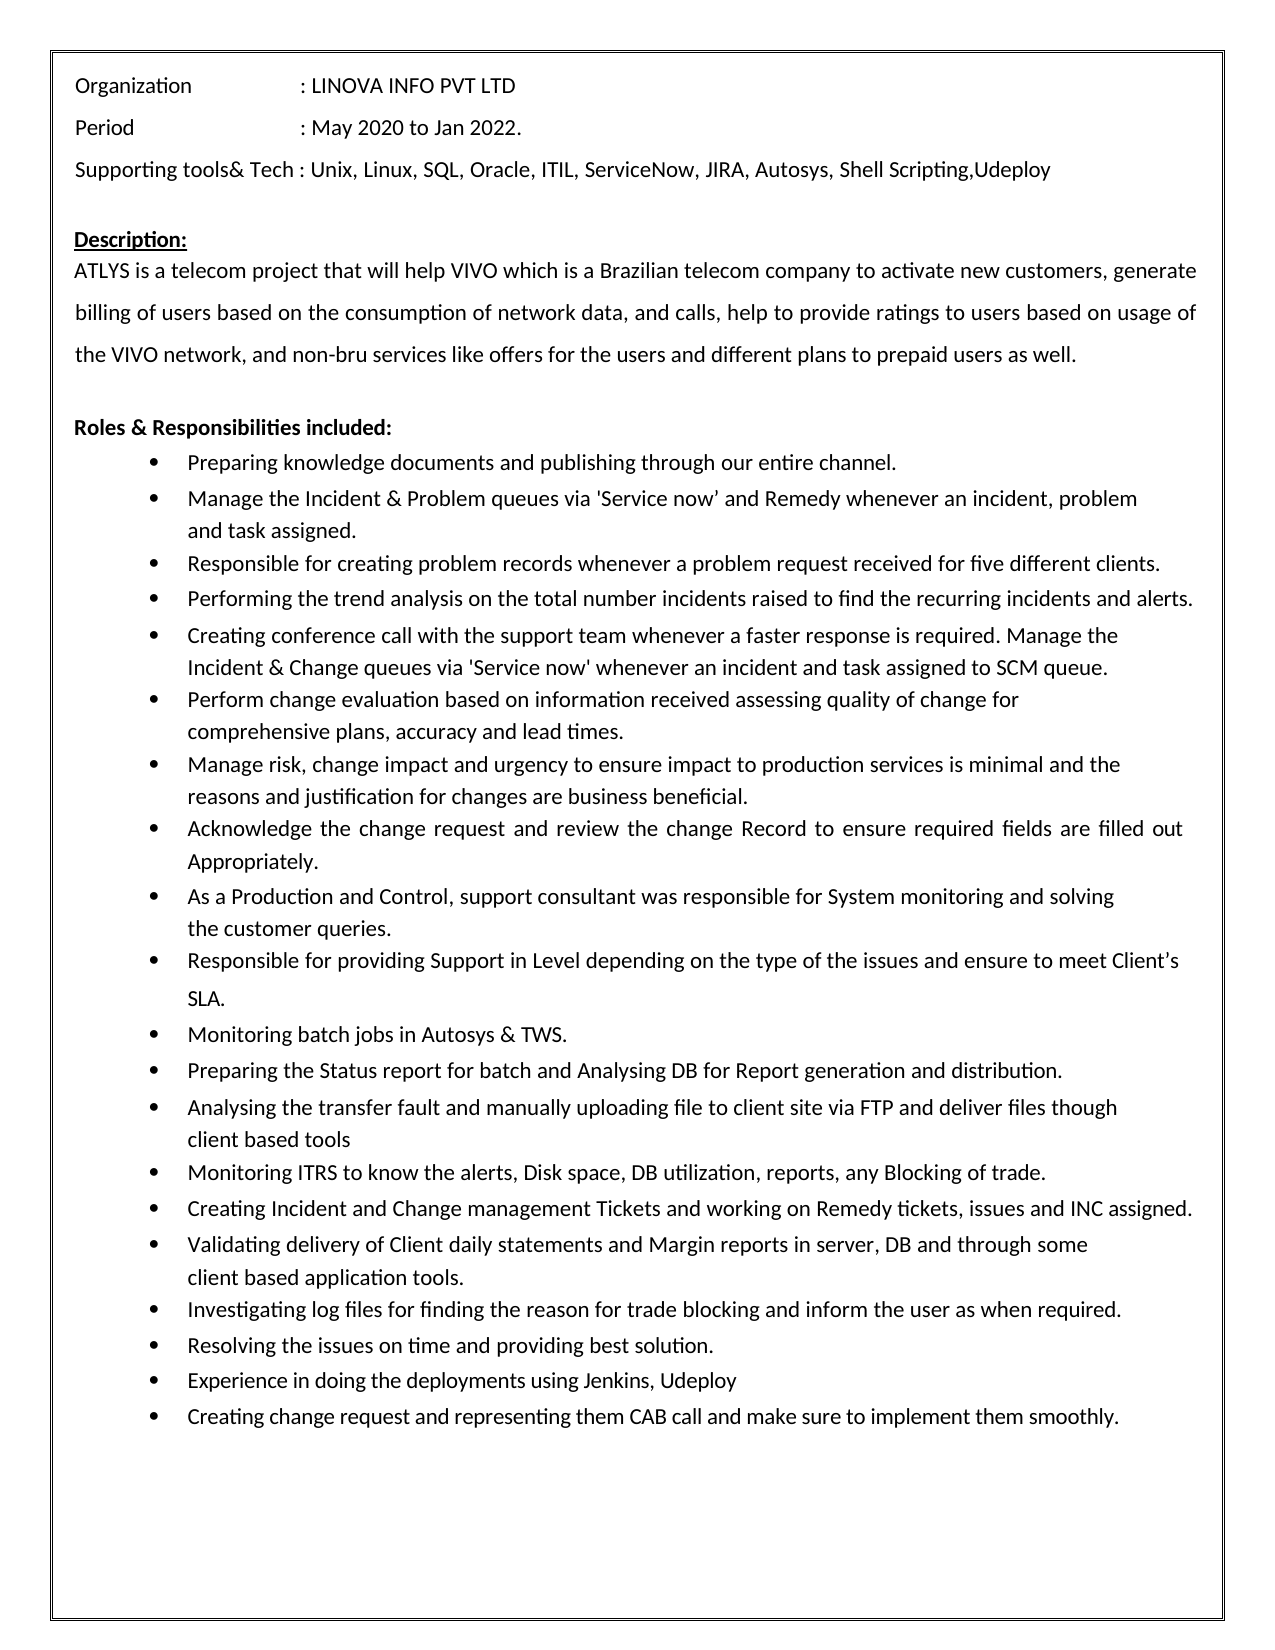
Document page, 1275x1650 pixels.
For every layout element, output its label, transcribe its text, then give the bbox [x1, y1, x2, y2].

list Creating change request and representing them CAB call and make sure to implement them smoothly. [150, 1402, 1212, 1430]
list Manage risk, change impact and urgency to ensure impact to production services is minimal and the reasons and justification for changes are business beneficial. [150, 750, 1193, 810]
list Preparing the Status report for batch and Analysing DB for Report generation and distribution. [150, 1056, 1212, 1084]
text ATLYS is a telecom project that will help VIVO which is a Brazilian telecom company to activate new customers, generate billing of users based on the consumption of network data, and calls, help to provide ratings to users based on usage of the VIVO network, and non-bru services like offers for the users and different plans to prepaid users as well. [74, 256, 1199, 368]
list Preparing knowledge documents and publishing through our entire channel. [150, 448, 1212, 476]
list Validating delivery of Client daily statements and Margin reports in server, DB and through some client based application tools. [150, 1230, 1140, 1291]
text Description: [74, 225, 1212, 253]
list Creating conference call with the support team whenever a faster response is required. Manage the Incident & Change queues via 'Service now' whenever an incident and task assigned to SCM queue. [150, 621, 1196, 681]
list As a Production and Control, support consultant was responsible for System monitoring and solving the customer queries. [150, 882, 1140, 942]
text Period : May 2020 to Jan 2022. [75, 113, 1212, 141]
list Investigating log files for finding the reason for trade blocking and inform the user as when required. [150, 1295, 1212, 1323]
list Responsible for providing Support in Level depending on the type of the issues and ensure to meet Client’s [150, 947, 1212, 975]
list Monitoring batch jobs in Autosys & TWS. [150, 1020, 1212, 1048]
list Acknowledge the change request and review the change Record to ensure required fields are filled out [150, 814, 1212, 843]
text Appropriately. [187, 847, 1212, 875]
list Monitoring ITRS to know the alerts, Disk space, DB utilization, reports, any Blocking of trade. [150, 1158, 1212, 1186]
list Perform change evaluation based on information received assessing quality of change for comprehensive plans, accuracy and lead times. [150, 685, 1163, 745]
text SLA. [187, 984, 1212, 1012]
list Experience in doing the deployments using Jenkins, Udeploy [150, 1367, 1212, 1394]
text Supporting tools& Tech : Unix, Linux, SQL, Oracle, ITIL, ServiceNow, JIRA, Autosys, Shell Scripting,Udeploy [75, 155, 1212, 183]
list Performing the trend analysis on the total number incidents raised to find the recurring incidents and alerts. [150, 584, 1212, 613]
list Resolving the issues on time and providing best solution. [150, 1331, 1212, 1359]
list Responsible for creating problem records whenever a problem request received for five different clients. [150, 549, 1212, 577]
list Creating Incident and Change management Tickets and working on Remedy tickets, issues and INC assigned. [150, 1194, 1212, 1222]
list Analysing the transfer fault and manually uploading file to client site via FTP and deliver files though client based tools [150, 1093, 1170, 1153]
list Manage the Incident & Problem queues via 'Service now’ and Remedy whenever an incident, problem and task assigned. [150, 484, 1174, 544]
text Organization : LINOVA INFO PVT LTD [75, 71, 1212, 99]
text Roles & Responsibilities included: [74, 413, 1212, 441]
